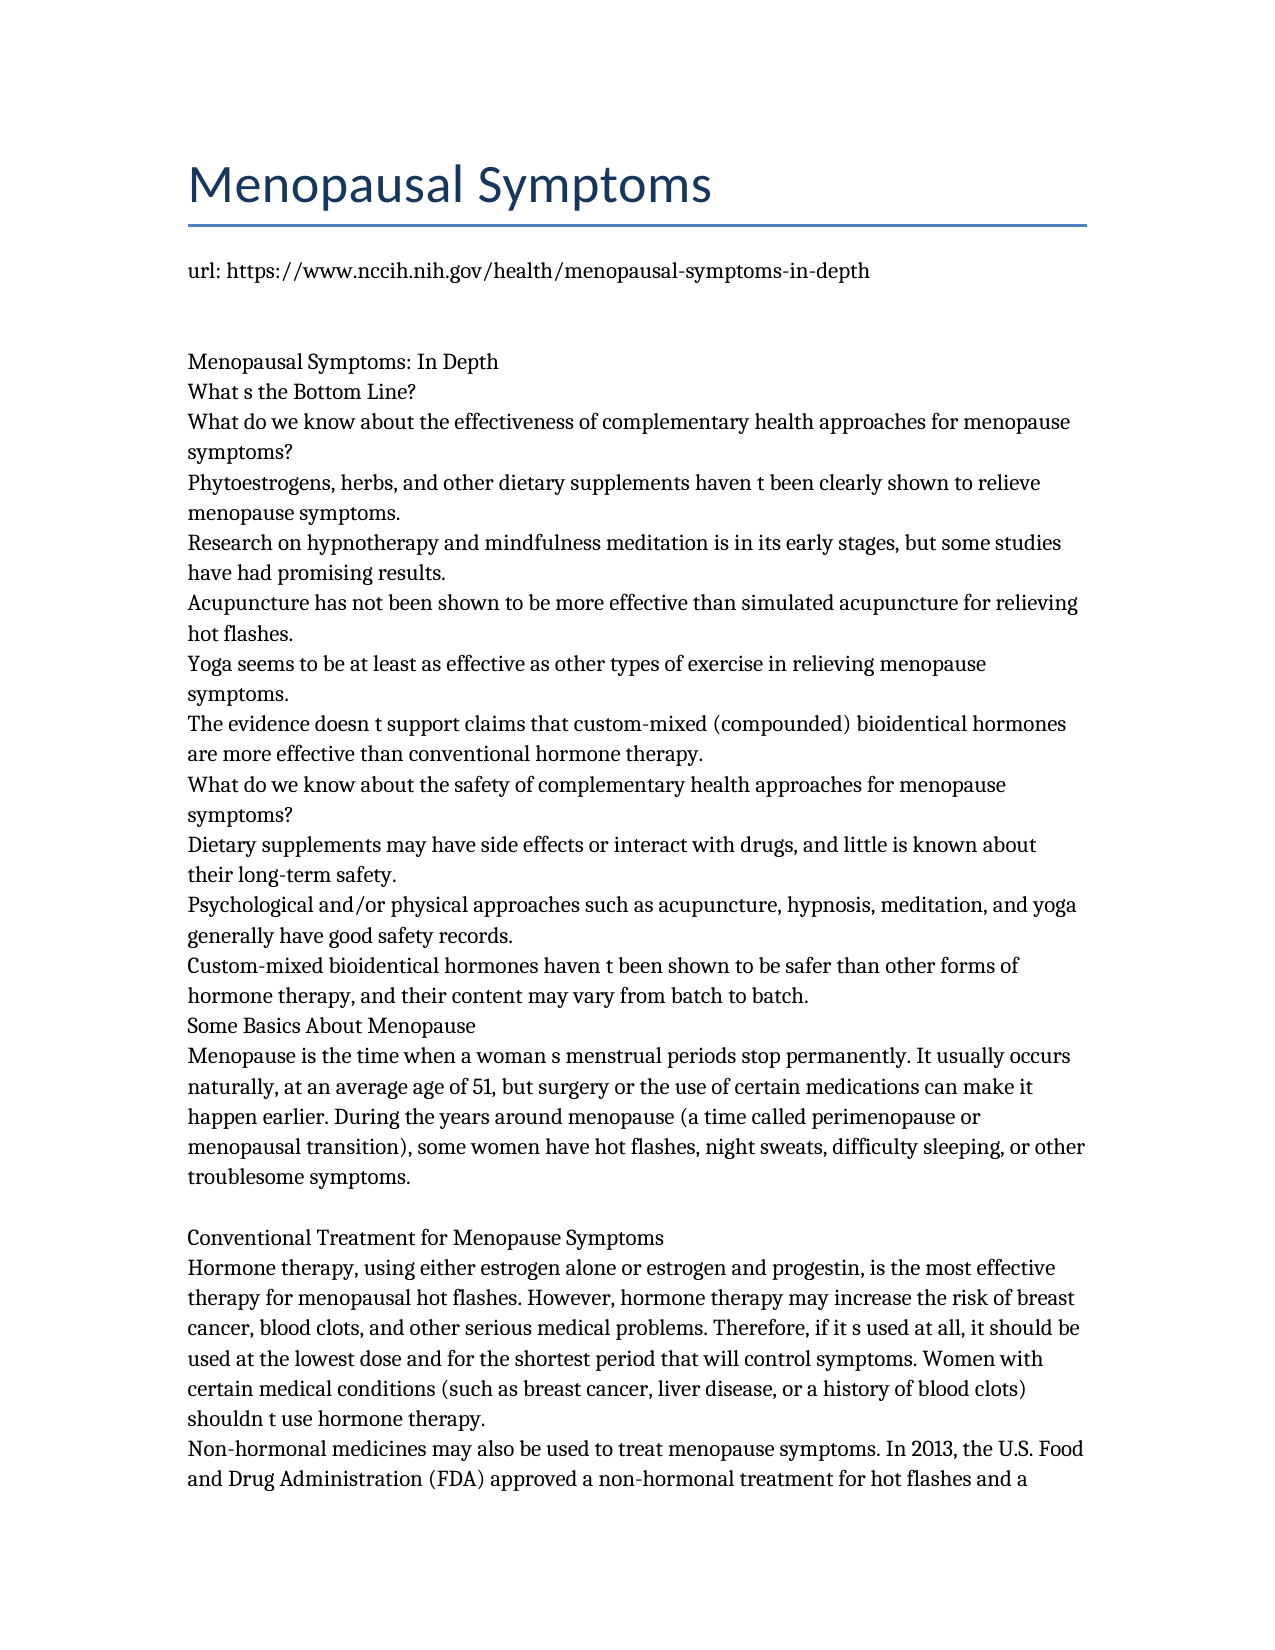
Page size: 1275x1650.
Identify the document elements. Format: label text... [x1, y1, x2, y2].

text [187, 258, 1087, 1492]
title Menopausal Symptoms [187, 150, 1087, 227]
